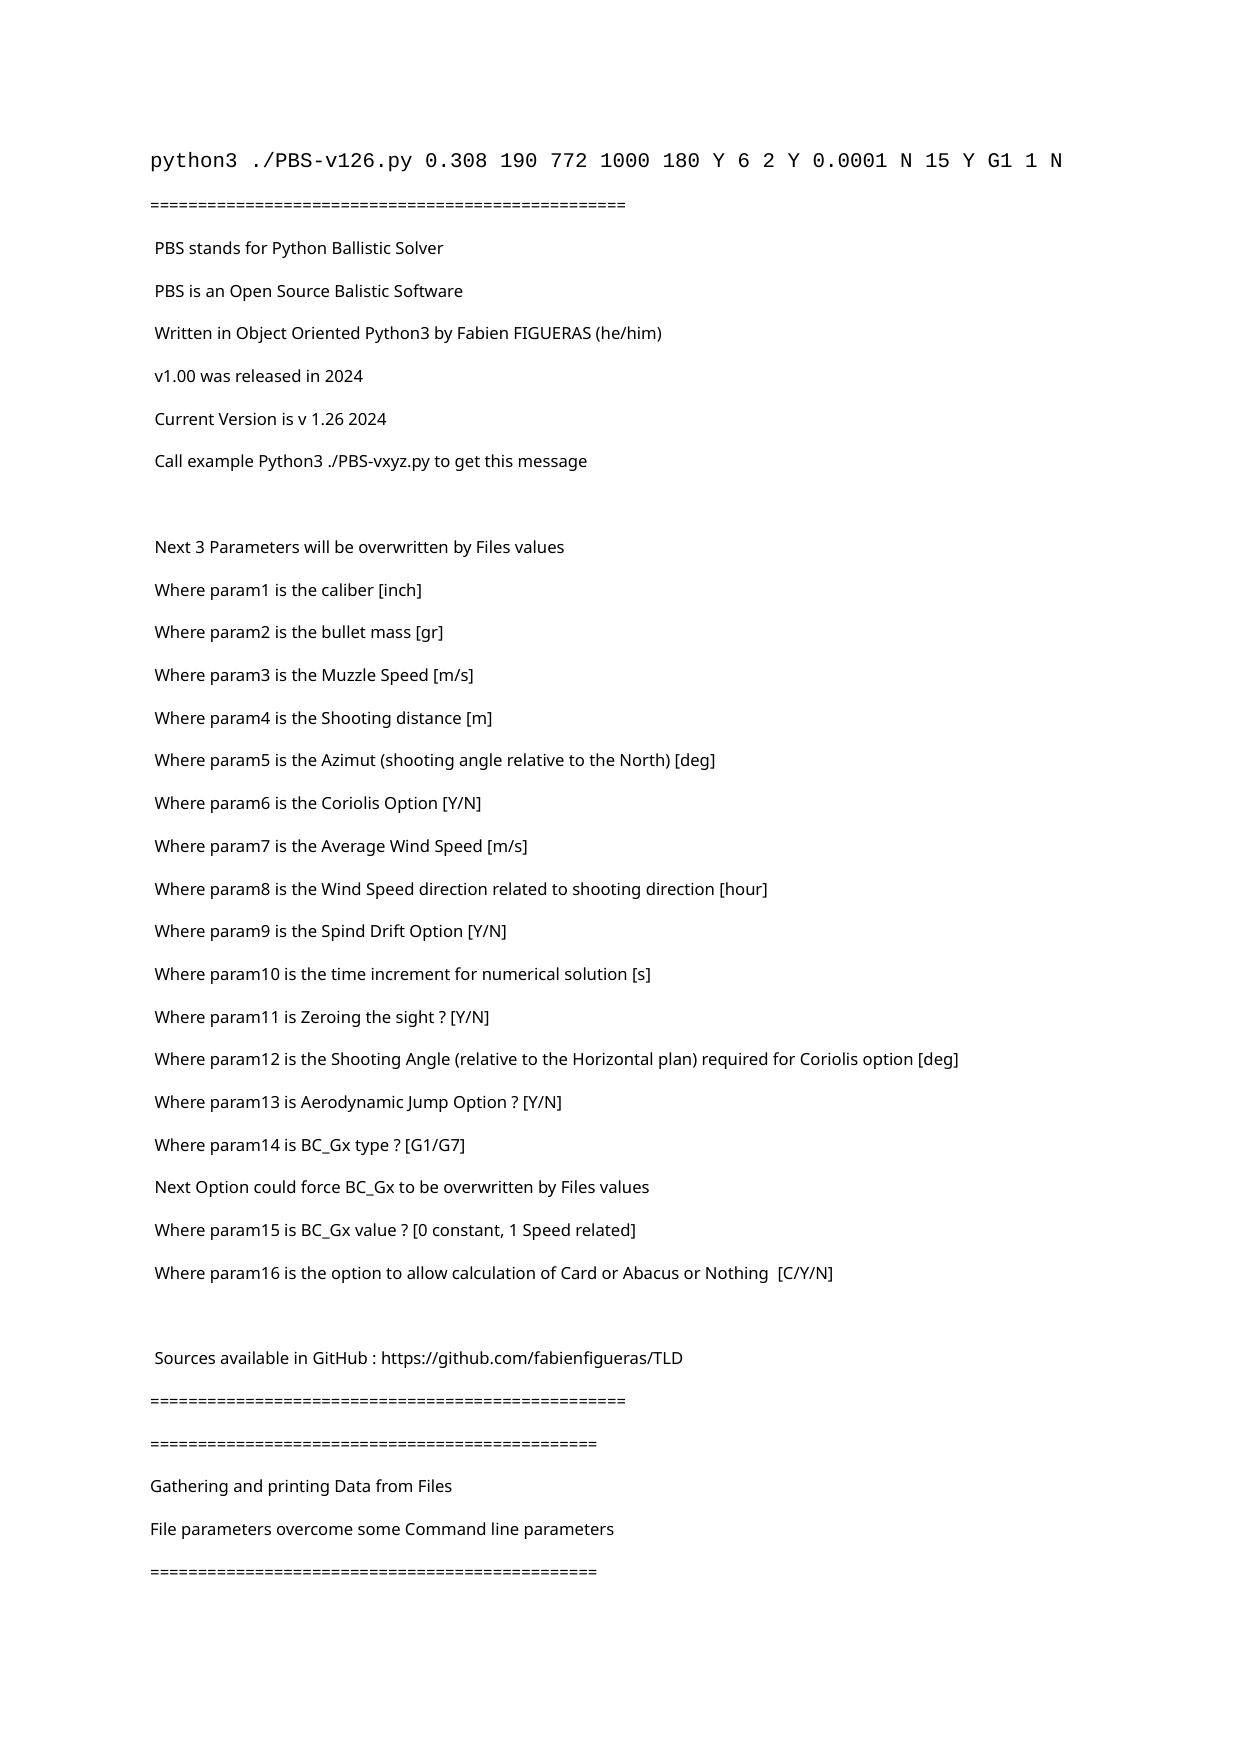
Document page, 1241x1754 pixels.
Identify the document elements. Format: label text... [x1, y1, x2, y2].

text Gathering and printing Data from Files [150, 1475, 1090, 1498]
text =============================================== [150, 1561, 1090, 1583]
text Where param9 is the Spind Drift Option [Y/N] [150, 920, 1090, 943]
text ================================================== [150, 1390, 1090, 1412]
text Where param13 is Aerodynamic Jump Option ? [Y/N] [150, 1091, 1090, 1113]
text Where param15 is BC_Gx value ? [0 constant, 1 Speed related] [150, 1219, 1090, 1242]
text PBS is an Open Source Balistic Software [150, 279, 1090, 302]
text Where param16 is the option to allow calculation of Card or Abacus or Nothing [C/Y/N] [150, 1262, 1090, 1284]
text Current Version is v 1.26 2024 [150, 407, 1090, 430]
text python3 ./PBS-v126.py 0.308 190 772 1000 180 Y 6 2 Y 0.0001 N 15 Y G1 1 N [150, 150, 1090, 174]
text Where param12 is the Shooting Angle (relative to the Horizontal plan) required for Coriolis option [deg] [150, 1048, 1090, 1071]
text Where param1 is the caliber [inch] [150, 578, 1090, 601]
text Where param5 is the Azimut (shooting angle relative to the North) [deg] [150, 749, 1090, 772]
text Next Option could force BC_Gx to be overwritten by Files values [150, 1176, 1090, 1199]
text Next 3 Parameters will be overwritten by Files values [150, 536, 1090, 558]
text Where param8 is the Wind Speed direction related to shooting direction [hour] [150, 877, 1090, 900]
text Call example Python3 ./PBS-vxyz.py to get this message [150, 450, 1090, 473]
text Where param11 is Zeroing the sight ? [Y/N] [150, 1005, 1090, 1028]
text Where param6 is the Coriolis Option [Y/N] [150, 792, 1090, 814]
text Where param14 is BC_Gx type ? [G1/G7] [150, 1133, 1090, 1156]
text Where param2 is the bullet mass [gr] [150, 621, 1090, 644]
text Where param4 is the Shooting distance [m] [150, 706, 1090, 729]
text PBS stands for Python Ballistic Solver [150, 237, 1090, 259]
text ================================================== [150, 194, 1090, 217]
text Where param3 is the Muzzle Speed [m/s] [150, 664, 1090, 686]
text Written in Object Oriented Python3 by Fabien FIGUERAS (he/him) [150, 322, 1090, 345]
text v1.00 was released in 2024 [150, 365, 1090, 387]
text File parameters overcome some Command line parameters [150, 1518, 1090, 1541]
text Sources available in GitHub : https://github.com/fabienfigueras/TLD [150, 1347, 1090, 1370]
text Where param7 is the Average Wind Speed [m/s] [150, 834, 1090, 857]
text Where param10 is the time increment for numerical solution [s] [150, 963, 1090, 985]
text =============================================== [150, 1432, 1090, 1455]
